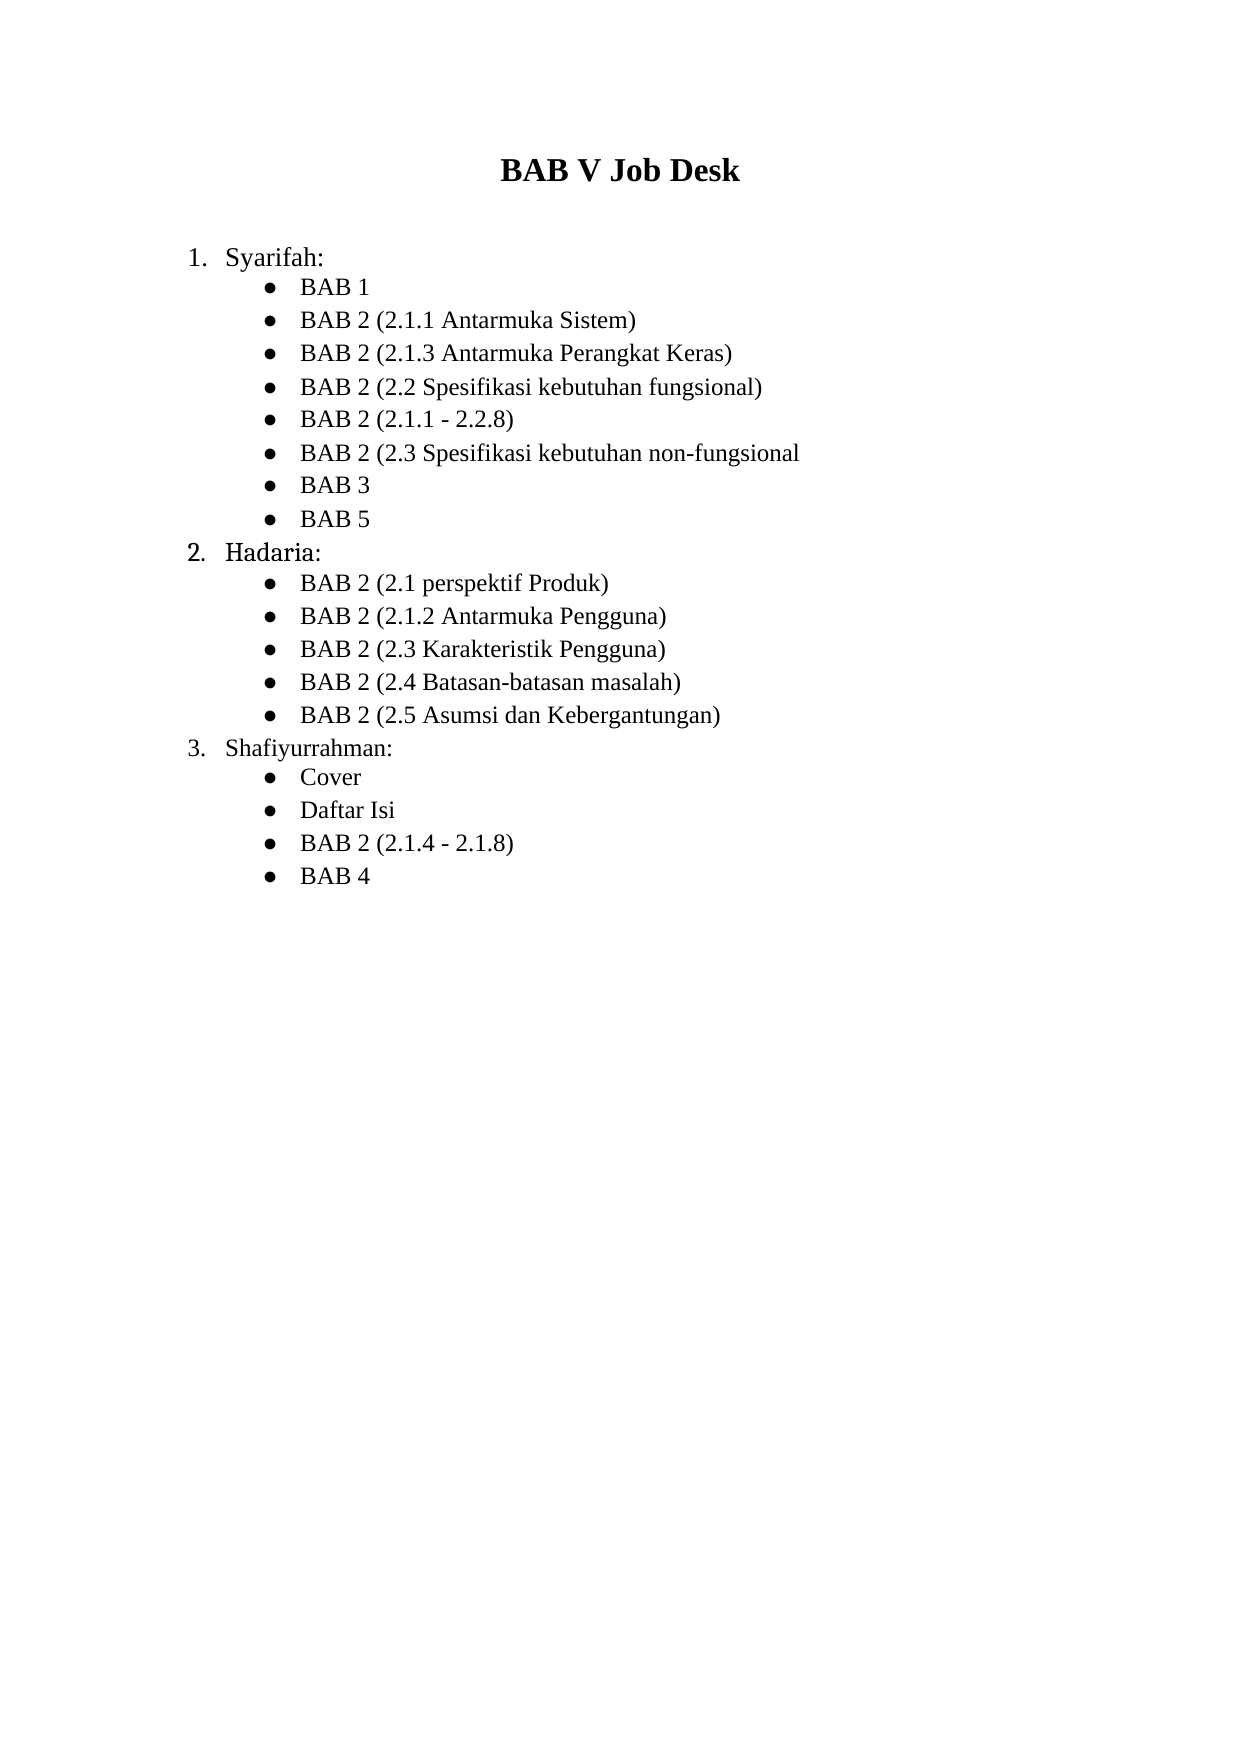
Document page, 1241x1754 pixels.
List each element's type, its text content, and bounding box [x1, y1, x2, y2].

list BAB 2 (2.1.2 Antarmuka Pengguna) [262, 601, 1090, 629]
list Daftar Isi [262, 795, 1090, 823]
list BAB 2 (2.1 perspektif Produk) [262, 568, 1090, 597]
list BAB 1 [262, 272, 1090, 301]
list BAB 2 (2.2 Spesifikasi kebutuhan fungsional) [262, 372, 1090, 400]
list BAB 2 (2.1.3 Antarmuka Perangkat Keras) [262, 338, 1090, 367]
subtitle Syarifah: [187, 241, 1090, 272]
list BAB 3 [262, 471, 1090, 499]
list BAB 2 (2.1.1 Antarmuka Sistem) [262, 306, 1090, 334]
subtitle Hadaria: [187, 537, 1090, 568]
list BAB 2 (2.1.4 - 2.1.8) [262, 828, 1090, 856]
list BAB 2 (2.1.1 - 2.2.8) [262, 404, 1090, 433]
subtitle Shafiyurrahman: [187, 733, 1090, 762]
list BAB 2 (2.5 Asumsi dan Kebergantungan) [262, 700, 1090, 729]
list BAB 2 (2.4 Batasan-batasan masalah) [262, 667, 1090, 696]
list BAB 5 [262, 504, 1090, 532]
list BAB 2 (2.3 Karakteristik Pengguna) [262, 634, 1090, 663]
subtitle BAB V Job Desk [150, 150, 1090, 188]
list BAB 4 [262, 861, 1090, 889]
list Cover [262, 762, 1090, 790]
list BAB 2 (2.3 Spesifikasi kebutuhan non-fungsional [262, 438, 1090, 466]
